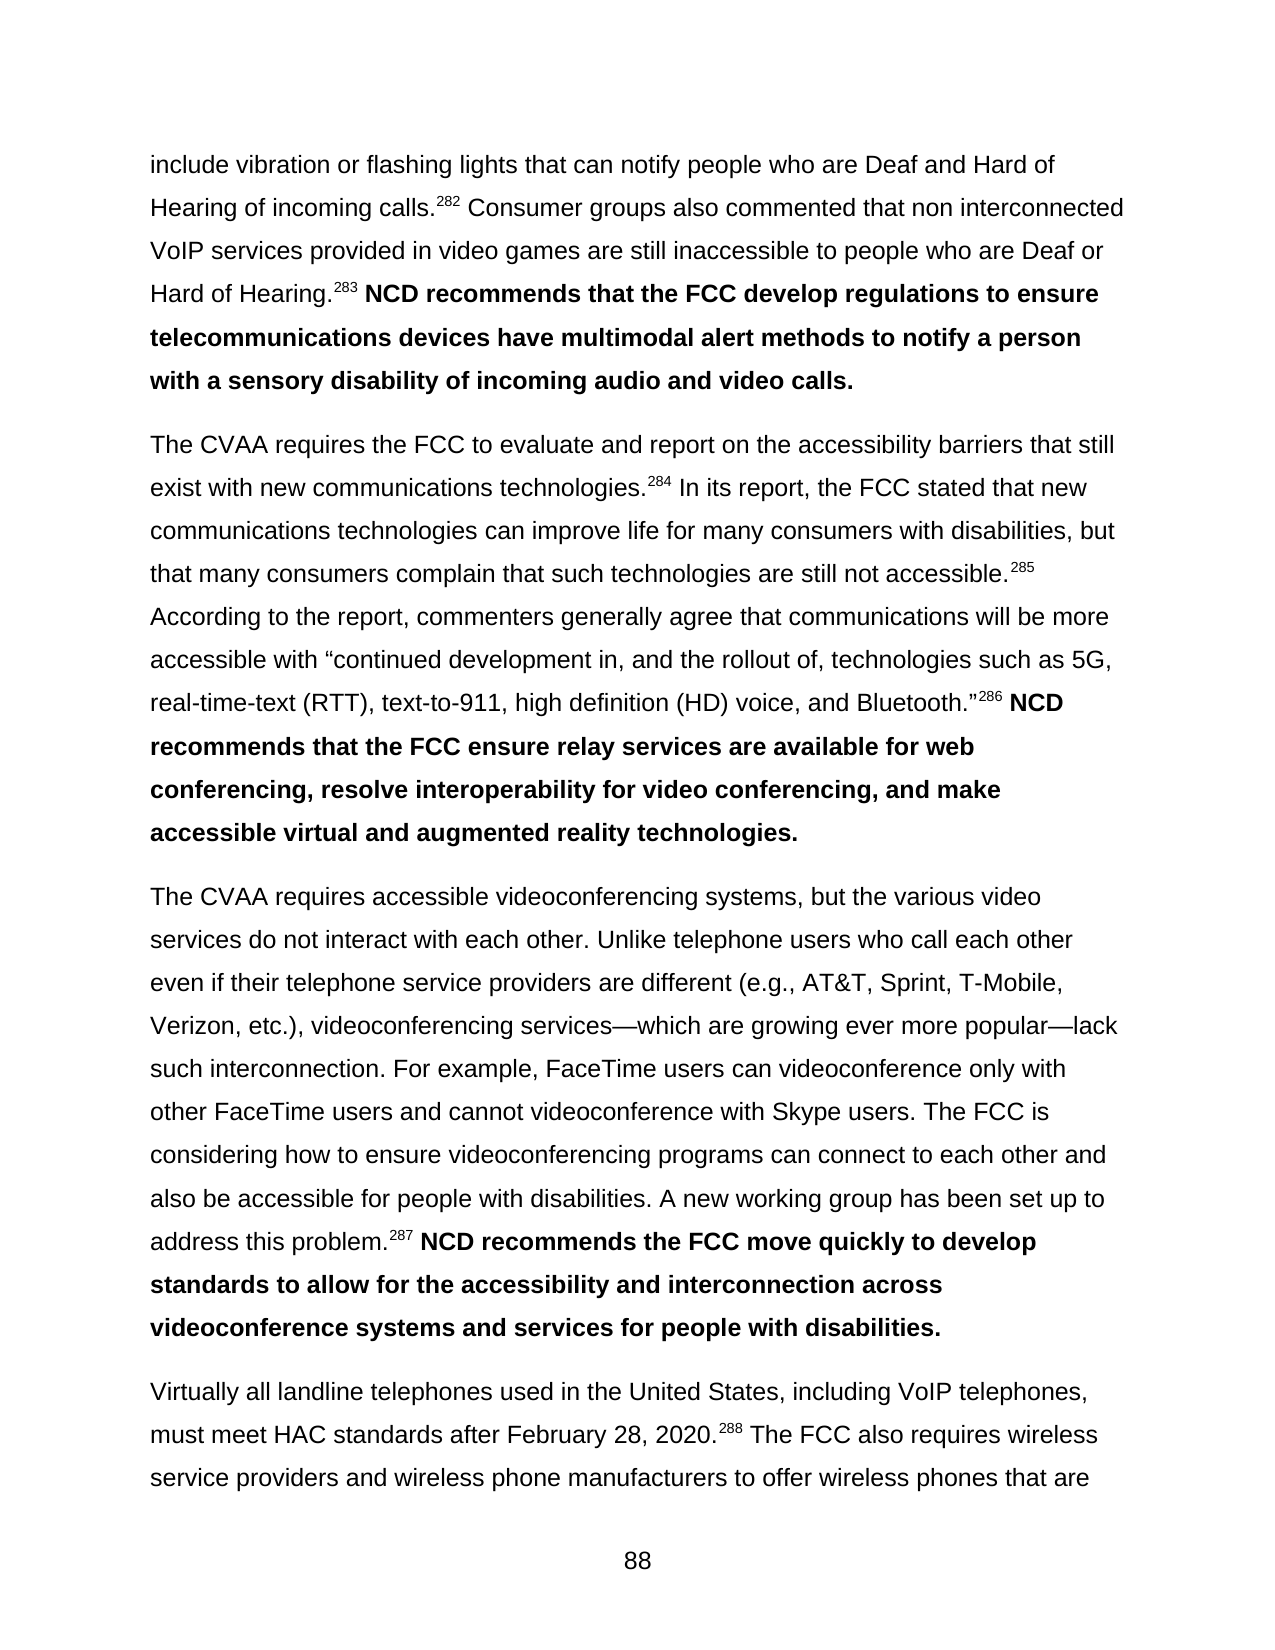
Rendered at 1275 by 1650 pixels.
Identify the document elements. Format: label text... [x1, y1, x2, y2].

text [150, 150, 1125, 394]
text The CVAA requires the FCC to evaluate and report on the accessibility barriers that still exist with new communications technologies. In its report, the FCC stated that new communications technologies can improve life for many consumers with disabilities, but that many consumers complain that such technologies are still not accessible. According to the report, commenters generally agree that communications will be more accessible with “continued development in, and the rollout of, technologies such as 5G, real-time-text (RTT), text-to-911, high definition (HD) voice, and Bluetooth.” NCD recommends that the FCC ensure relay services are available for web conferencing, resolve interoperability for video conferencing, and make accessible virtual and augmented reality technologies. [150, 429, 1125, 846]
text The CVAA requires accessible videoconferencing systems, but the various video services do not interact with each other. Unlike telephone users who call each other even if their telephone service providers are different (e.g., AT&T, Sprint, T-Mobile, Verizon, etc.), videoconferencing services—which are growing ever more popular—lack such interconnection. For example, FaceTime users can videoconference only with other FaceTime users and cannot videoconference with Skype users. The FCC is considering how to ensure videoconferencing programs can connect to each other and also be accessible for people with disabilities. A new working group has been set up to address this problem. NCD recommends the FCC move quickly to develop standards to allow for the accessibility and interconnection across videoconference systems and services for people with disabilities. [150, 882, 1125, 1342]
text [150, 1377, 1125, 1492]
